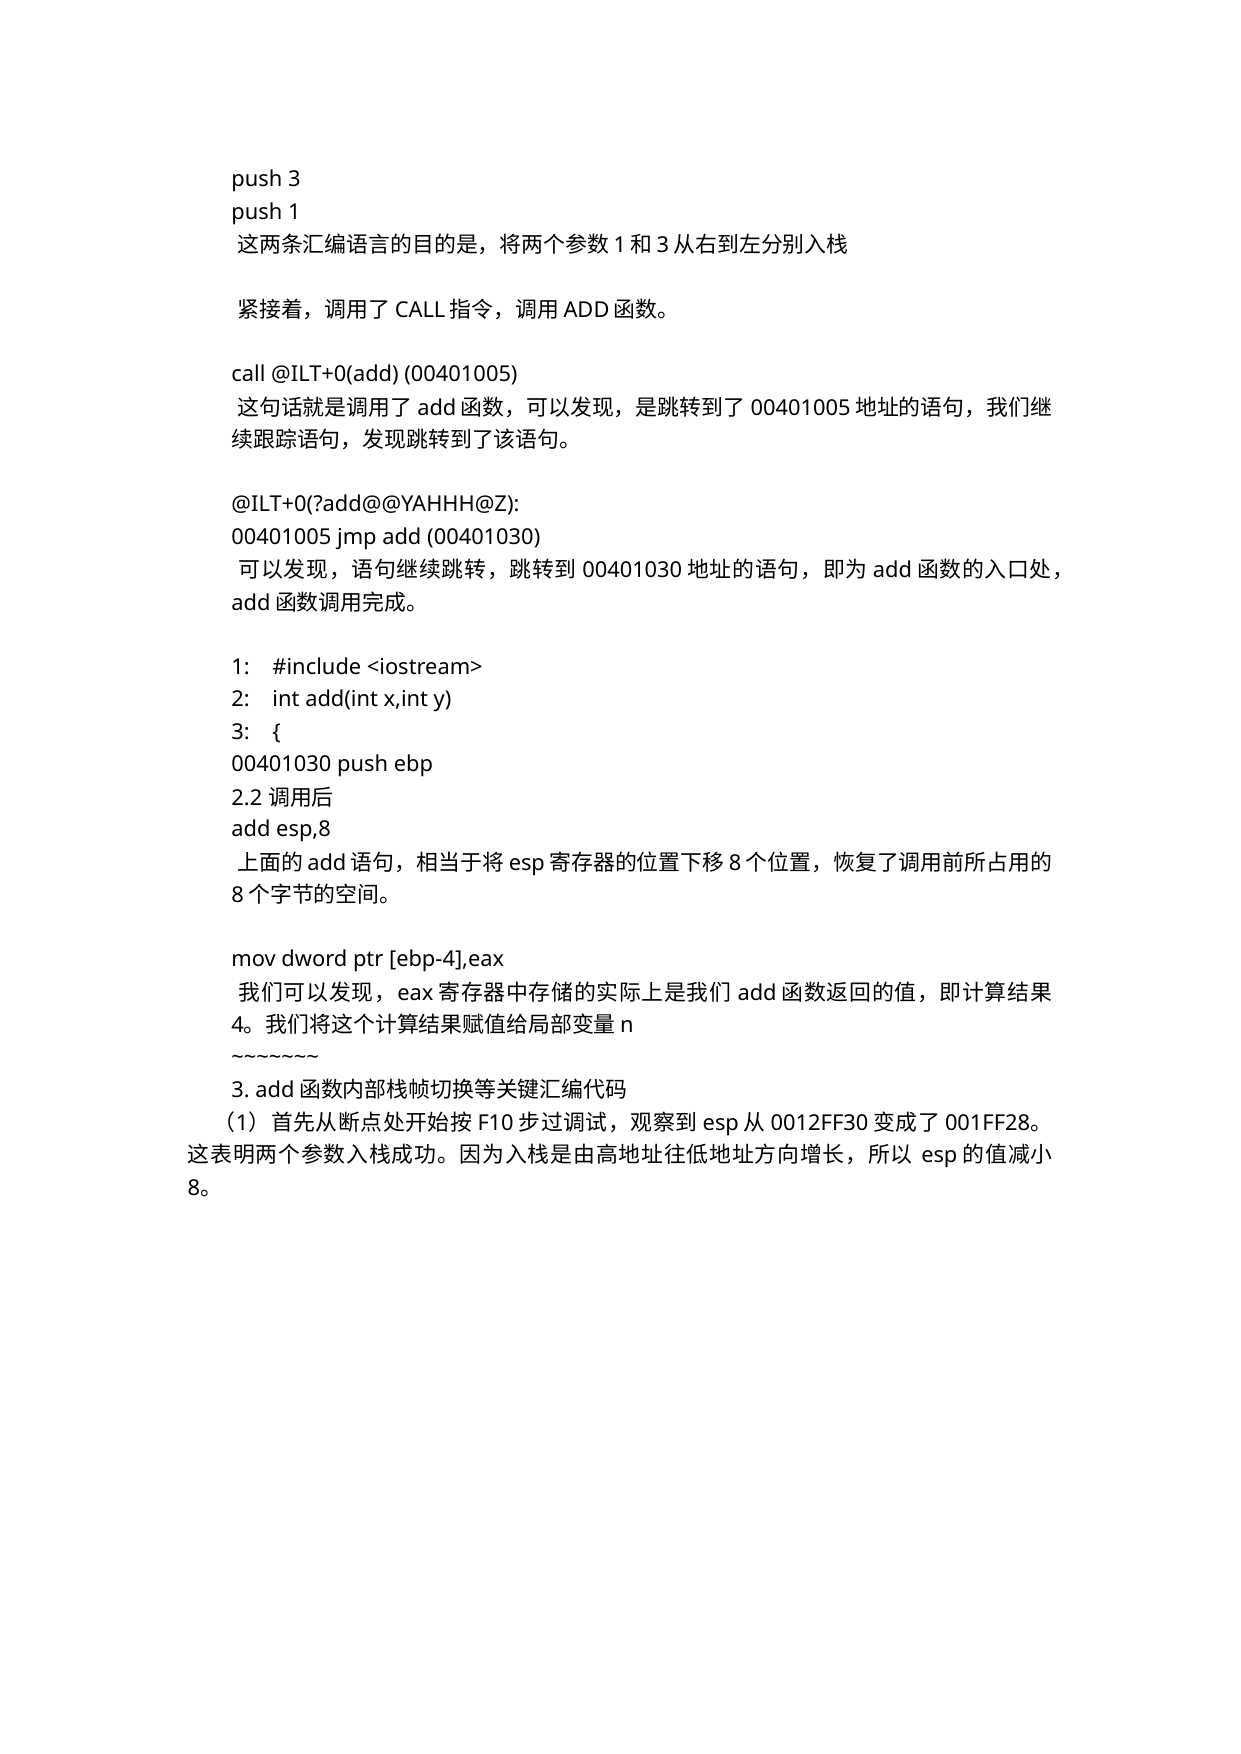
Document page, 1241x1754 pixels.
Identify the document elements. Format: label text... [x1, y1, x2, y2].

text ​ 上面的add语句，相当于将esp寄存器的位置下移8个位置，恢复了调用前所占用的8个字节的空间。 [231, 844, 1053, 909]
text ~~~~~~~ [231, 1039, 1053, 1072]
text ​ 紧接着，调用了CALL指令，调用ADD函数。 [231, 292, 1053, 324]
text ​ 这句话就是调用了add函数，可以发现，是跳转到了00401005地址的语句，我们继续跟踪语句，发现跳转到了该语句。 [231, 389, 1053, 454]
text ​ 这两条汇编语言的目的是，将两个参数1和3从右到左分别入栈 [231, 227, 1053, 259]
text ​ 我们可以发现，eax寄存器中存储的实际上是我们add函数返回的值，即计算结果4。我们将这个计算结果赋值给局部变量n [231, 974, 1053, 1039]
text push 1 [231, 194, 1053, 227]
text mov dword ptr [ebp-4],eax [231, 942, 1053, 974]
text 00401030 push ebp [231, 747, 1053, 779]
text 00401005 jmp add (00401030) [231, 519, 1053, 552]
text 3. add函数内部栈帧切换等关键汇编代码 [231, 1072, 1053, 1104]
text 3: { [231, 714, 1053, 747]
text 2: int add(int x,int y) [231, 682, 1053, 714]
text 1: #include <iostream> [231, 649, 1053, 682]
text 2.2 调用后 [231, 779, 1053, 812]
text @ILT+0(?add@@YAHHH@Z): [231, 487, 1053, 519]
text call @ILT+0(add) (00401005) [231, 357, 1053, 389]
text add esp,8 [231, 812, 1053, 844]
text （1）首先从断点处开始按F10步过调试，观察到esp从0012FF30变成了001FF28。这表明两个参数入栈成功。因为入栈是由高地址往低地址方向增长，所以esp的值减小8。 [187, 1104, 1053, 1202]
text ​ 可以发现，语句继续跳转，跳转到00401030地址的语句，即为add函数的入口处，add函数调用完成。 [231, 552, 1053, 617]
text push 3 [231, 162, 1053, 194]
